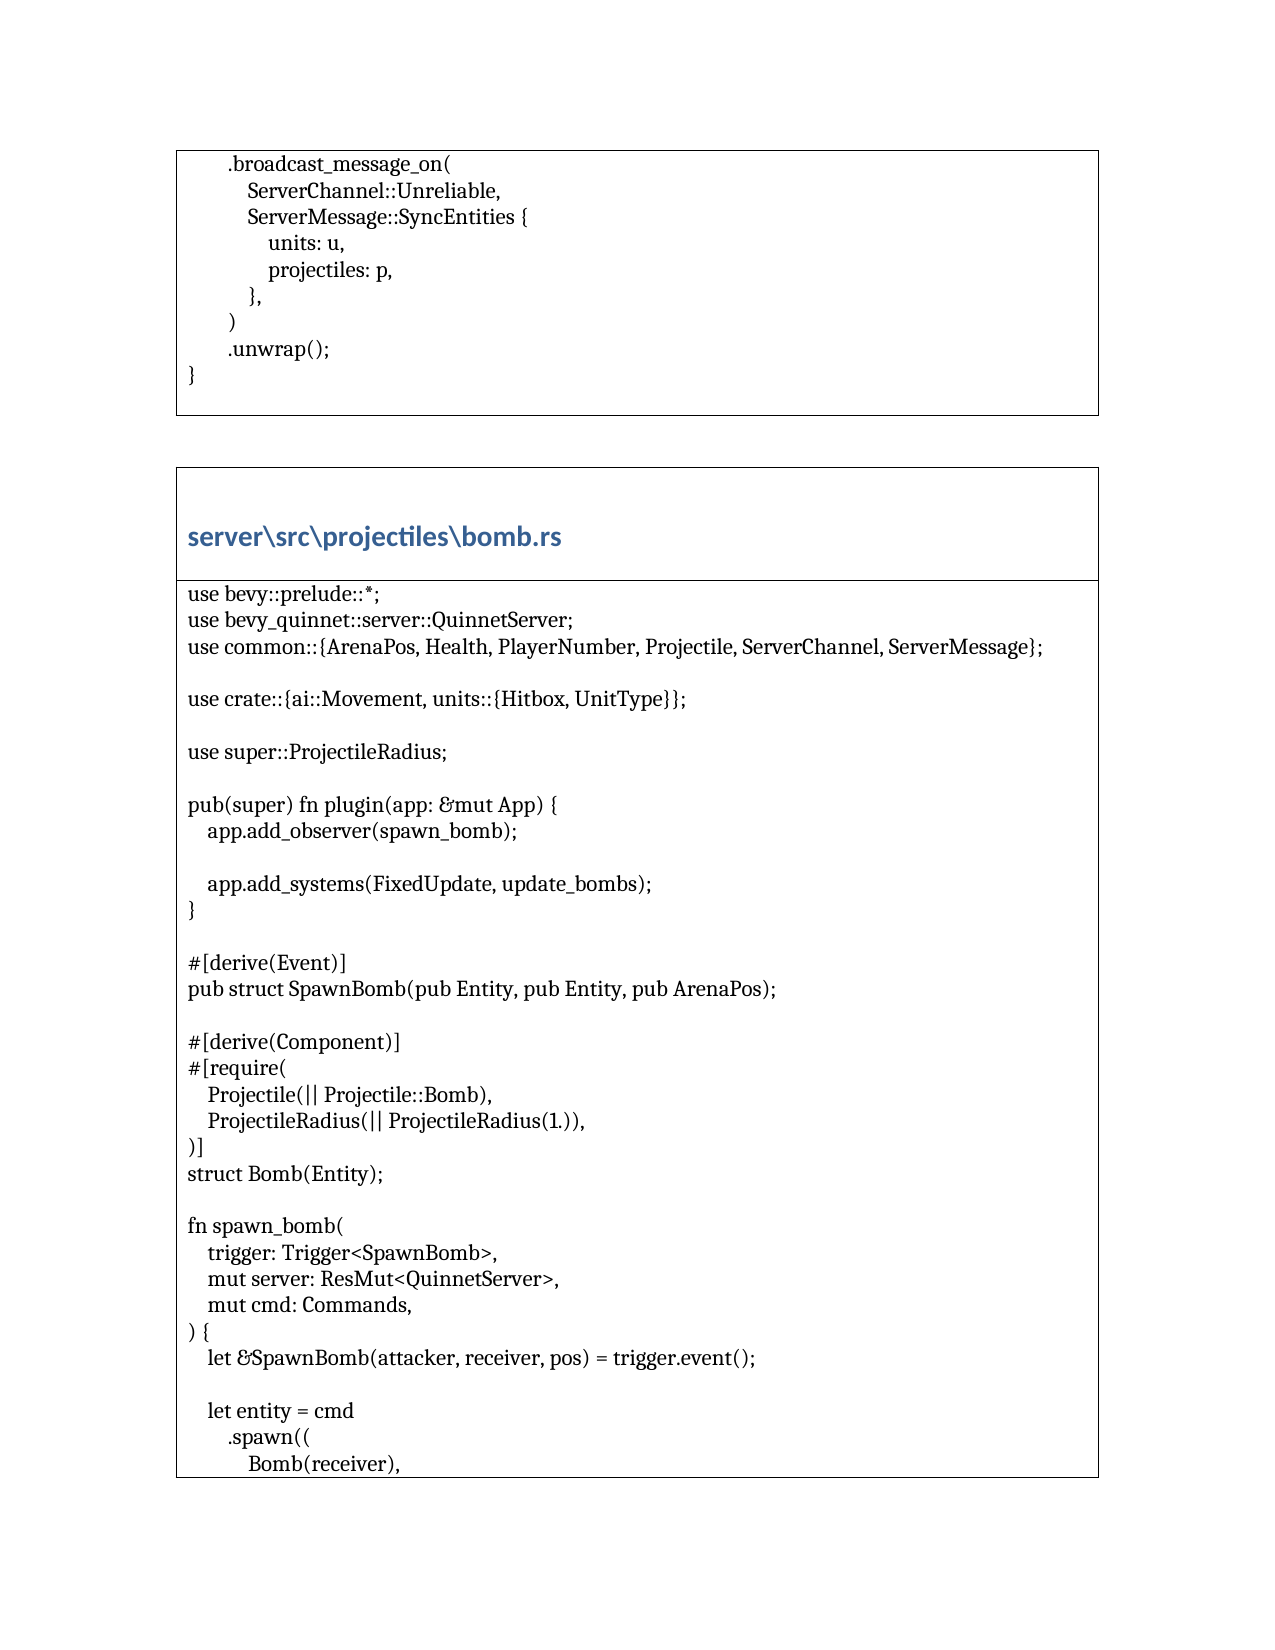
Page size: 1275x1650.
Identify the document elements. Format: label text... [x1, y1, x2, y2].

table_header server\src\projectiles\bomb.rs [177, 468, 1098, 580]
